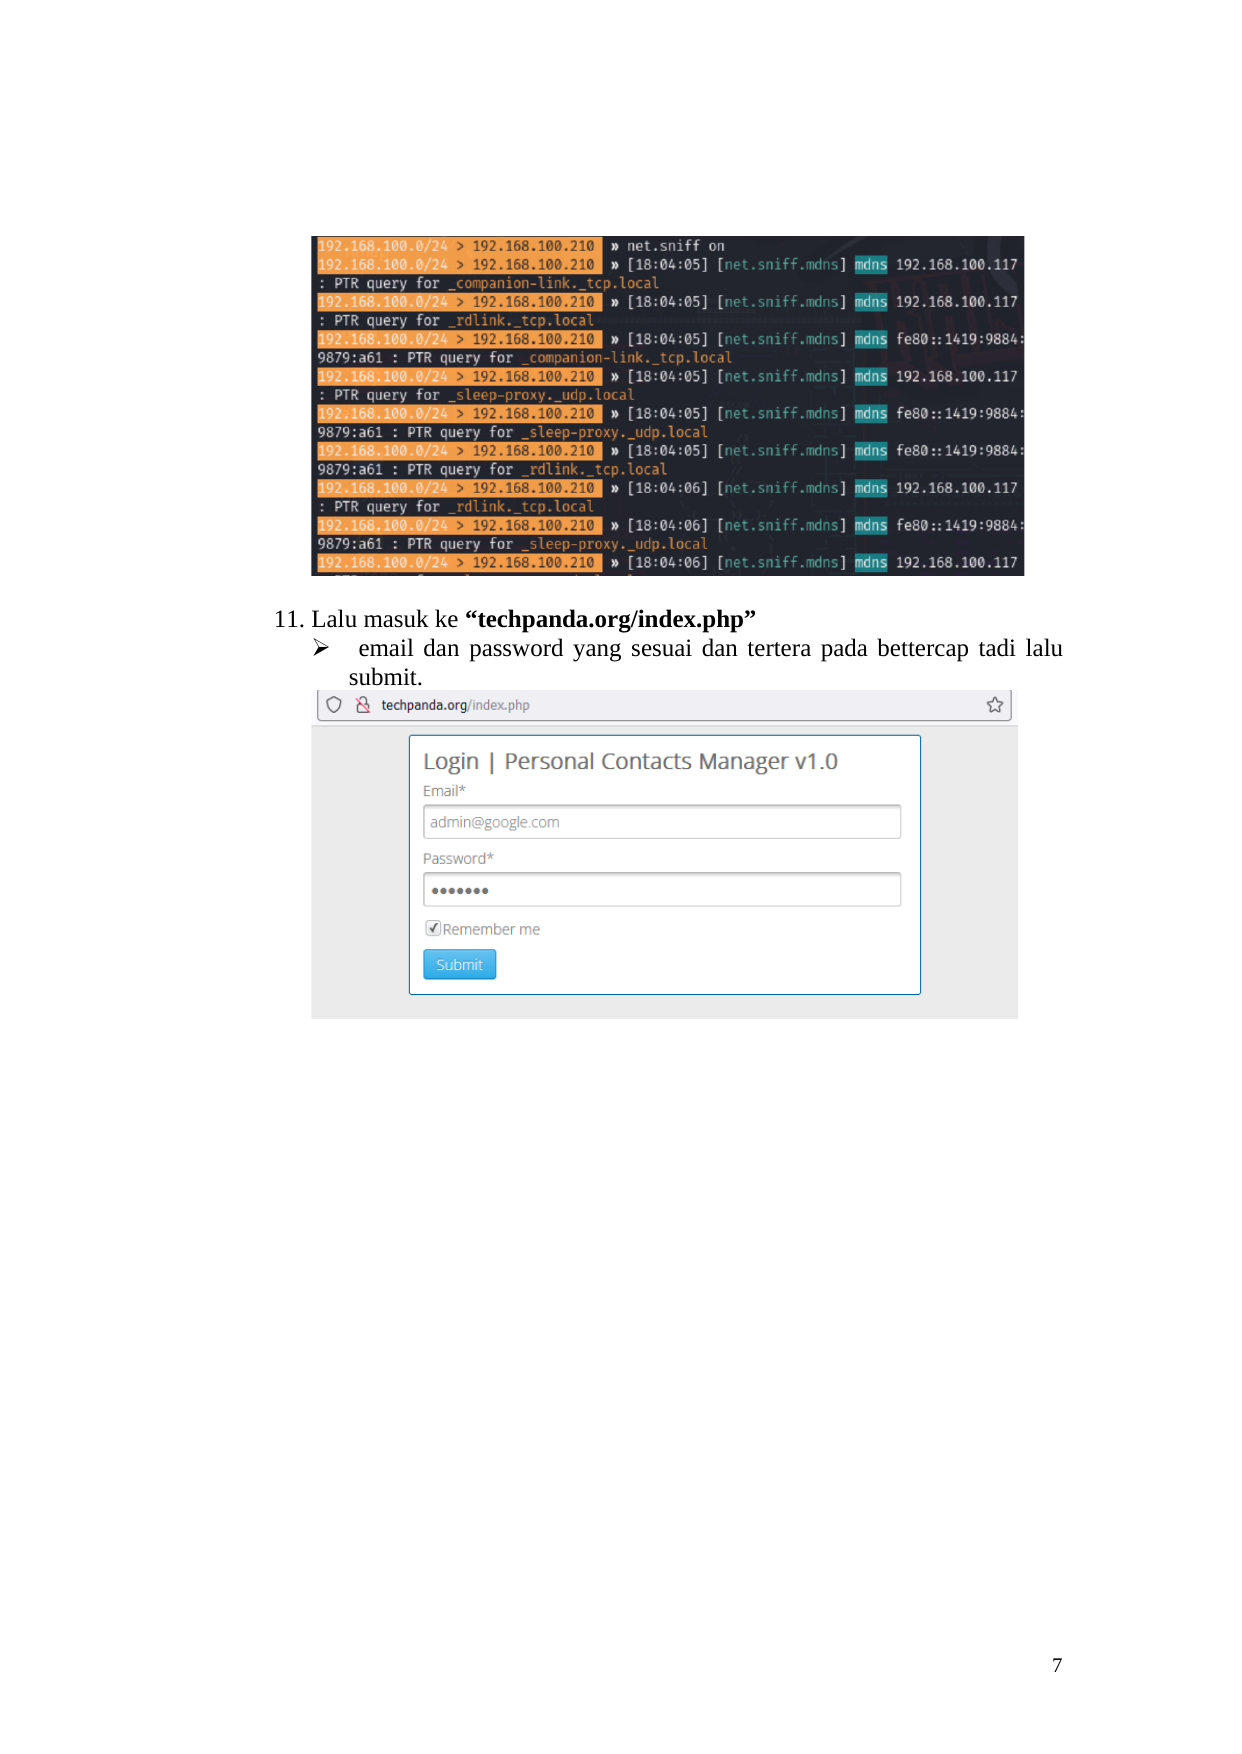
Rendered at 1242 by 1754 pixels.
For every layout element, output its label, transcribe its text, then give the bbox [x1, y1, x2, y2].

list email dan password yang sesuai dan tertera pada bettercap tadi lalu submit. [311, 633, 1064, 690]
picture [311, 236, 1025, 576]
picture [311, 690, 1019, 1019]
list Lalu masuk ke “techpanda.org/index.php” [274, 604, 1064, 633]
